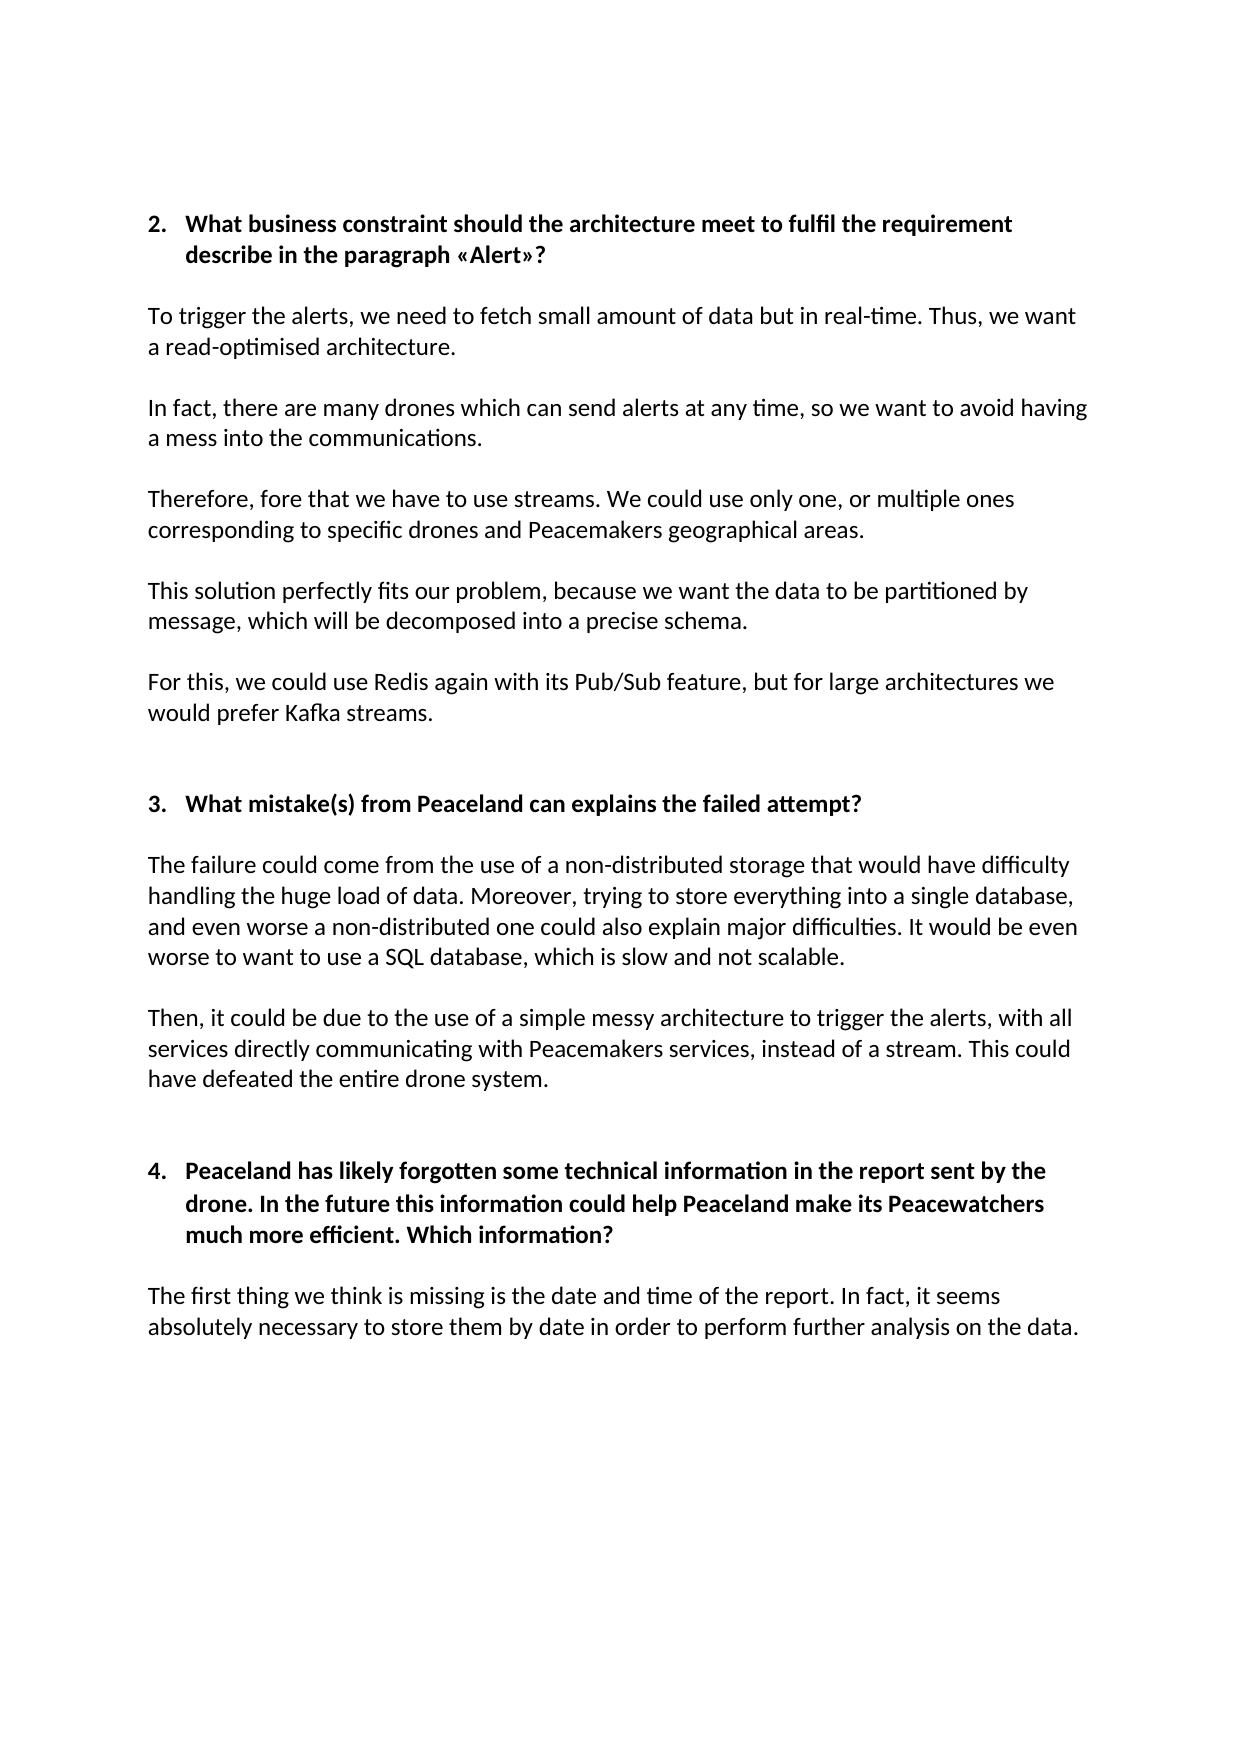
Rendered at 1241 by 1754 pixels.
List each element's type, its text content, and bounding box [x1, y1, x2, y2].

text The failure could come from the use of a non-distributed storage that would have difficulty handling the huge load of data. Moreover, trying to store everything into a single database, and even worse a non-distributed one could also explain major difficulties. It would be even worse to want to use a SQL database, which is slow and not scalable. [148, 849, 1093, 972]
text The first thing we think is missing is the date and time of the report. In fact, it seems absolutely necessary to store them by date in order to perform further analysis on the data. [148, 1280, 1093, 1341]
text This solution perfectly fits our problem, because we want the data to be partitioned by message, which will be decomposed into a precise schema. [148, 575, 1093, 636]
text Therefore, fore that we have to use streams. We could use only one, or multiple ones corresponding to specific drones and Peacemakers geographical areas. [148, 483, 1093, 544]
text To trigger the alerts, we need to fetch small amount of data but in real-time. Thus, we want a read-optimised architecture. [148, 300, 1093, 361]
list What mistake(s) from Peaceland can explains the failed attempt? [148, 788, 1093, 819]
text In fact, there are many drones which can send alerts at any time, so we want to avoid having a mess into the communications. [148, 392, 1093, 453]
list What business constraint should the architecture meet to fulfil the requirement describe in the paragraph «Alert»? [148, 209, 1093, 270]
list Peaceland has likely forgotten some technical information in the report sent by the drone. In the future this information could help Peaceland make its Peacewatchers much more efficient. Which information? [148, 1155, 1093, 1250]
text Then, it could be due to the use of a simple messy architecture to trigger the alerts, with all services directly communicating with Peacemakers services, instead of a stream. This could have defeated the entire drone system. [148, 1002, 1093, 1094]
text For this, we could use Redis again with its Pub/Sub feature, but for large architectures we would prefer Kafka streams. [148, 666, 1093, 727]
